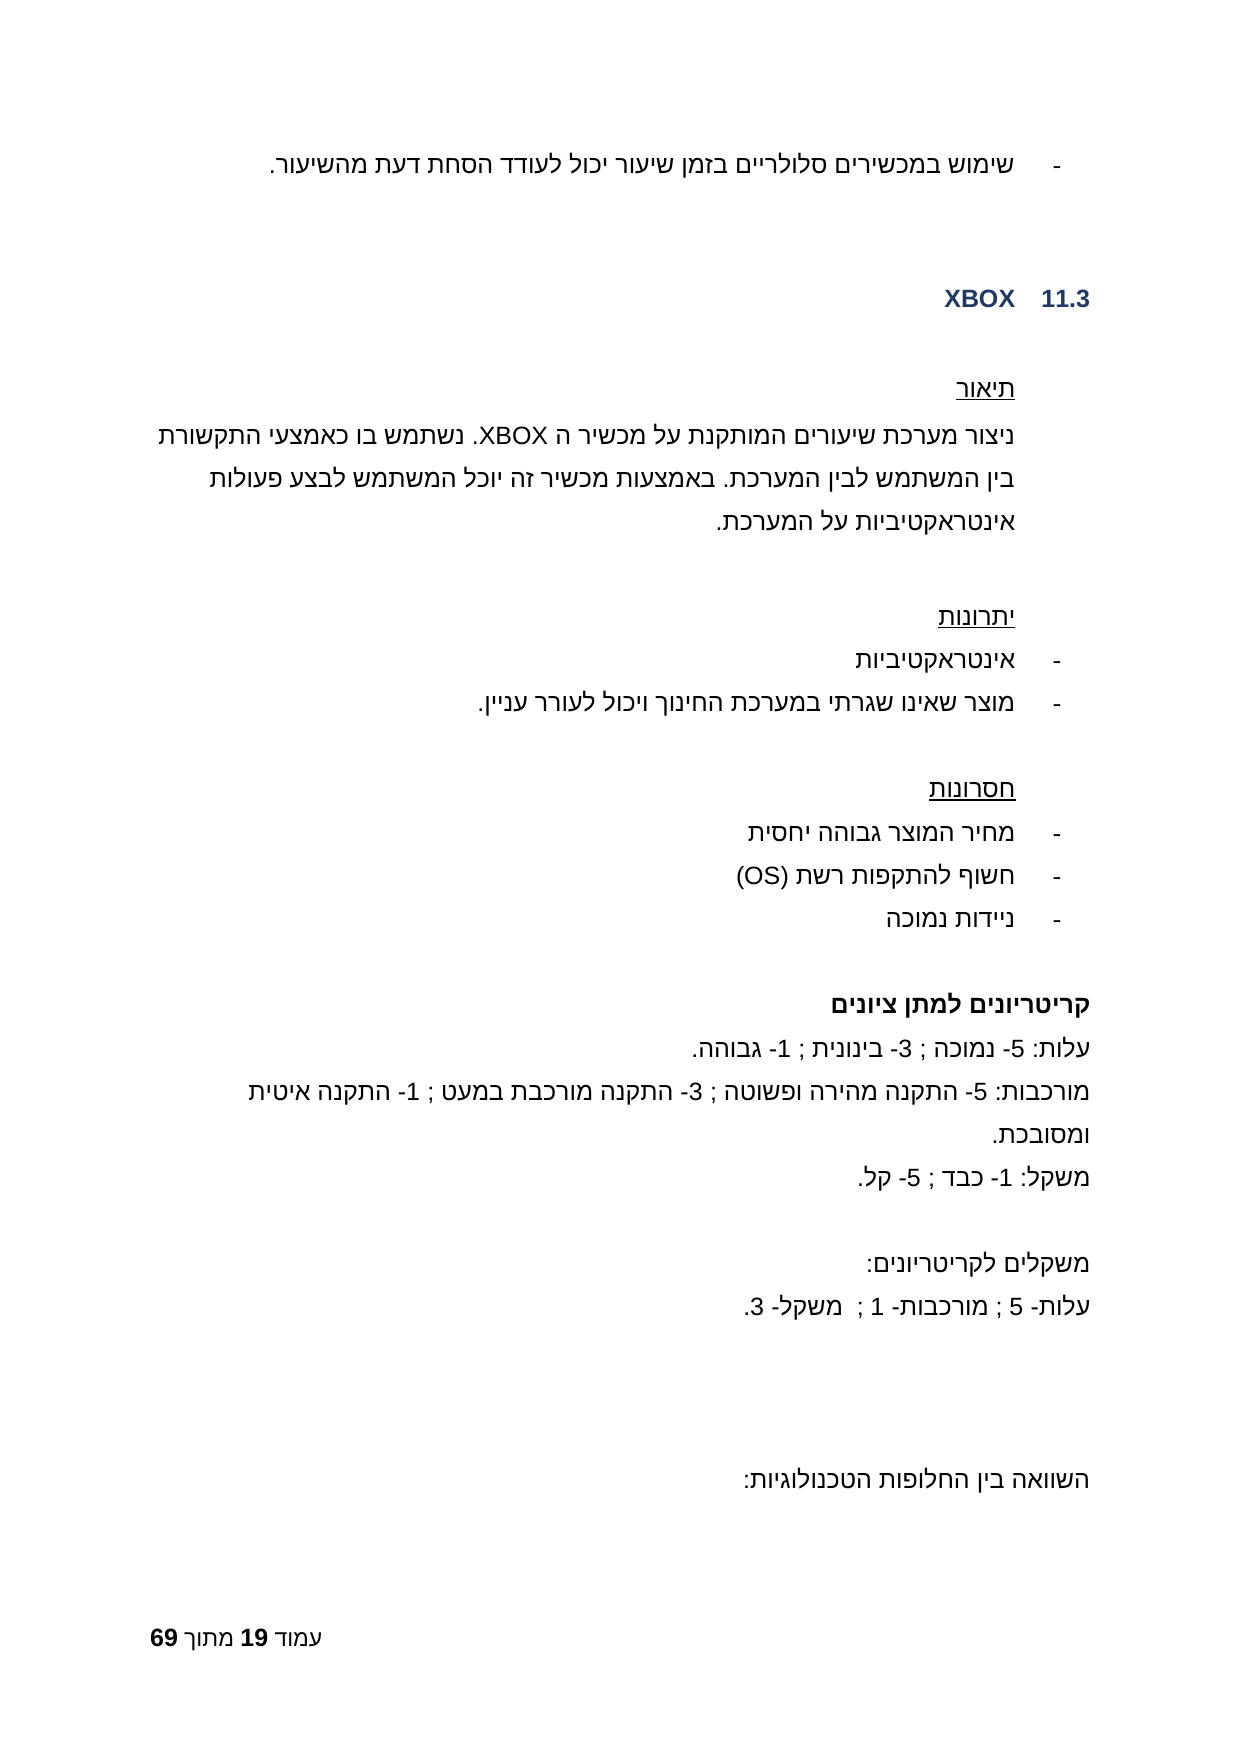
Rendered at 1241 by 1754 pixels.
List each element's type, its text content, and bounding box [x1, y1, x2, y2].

text עלות- 5 ; מורכבות- 1 ; משקל- 3. [150, 1292, 1090, 1321]
list חסרונות [150, 774, 1015, 803]
text קריטריונים למתן ציונים [150, 990, 1090, 1019]
text מורכבות: 5- התקנה מהירה ופשוטה ; 3- התקנה מורכבת במעט ; 1- התקנה איטית ומסובכת. [150, 1077, 1090, 1148]
subtitle תיאור [150, 374, 1015, 402]
text עלות: 5- נמוכה ; 3- בינונית ; 1- גבוהה. [150, 1033, 1090, 1062]
list חשוף להתקפות רשת (OS) [150, 861, 1053, 890]
list מחיר המוצר גבוהה יחסית [150, 818, 1053, 846]
text השוואה בין החלופות הטכנולוגיות: [150, 1465, 1090, 1493]
text משקלים לקריטריונים: [150, 1249, 1090, 1278]
list אינטראקטיביות [150, 645, 1053, 674]
subtitle 11.3 XBOX [150, 284, 1090, 312]
text משקל: 1- כבד ; 5- קל. [150, 1163, 1090, 1192]
subtitle ניצור מערכת שיעורים המותקנת על מכשיר ה XBOX. נשתמש בו כאמצעי התקשורת בין המשתמש לבין המערכת. באמצעות מכשיר זה יוכל המשתמש לבצע פעולות אינטראקטיביות על המערכת. [150, 421, 1015, 536]
list ניידות נמוכה [150, 904, 1053, 933]
list מוצר שאינו שגרתי במערכת החינוך ויכול לעורר עניין. [150, 688, 1053, 717]
list שימוש במכשירים סלולריים בזמן שיעור יכול לעודד הסחת דעת מהשיעור. [150, 150, 1053, 179]
subtitle יתרונות [150, 602, 1015, 631]
